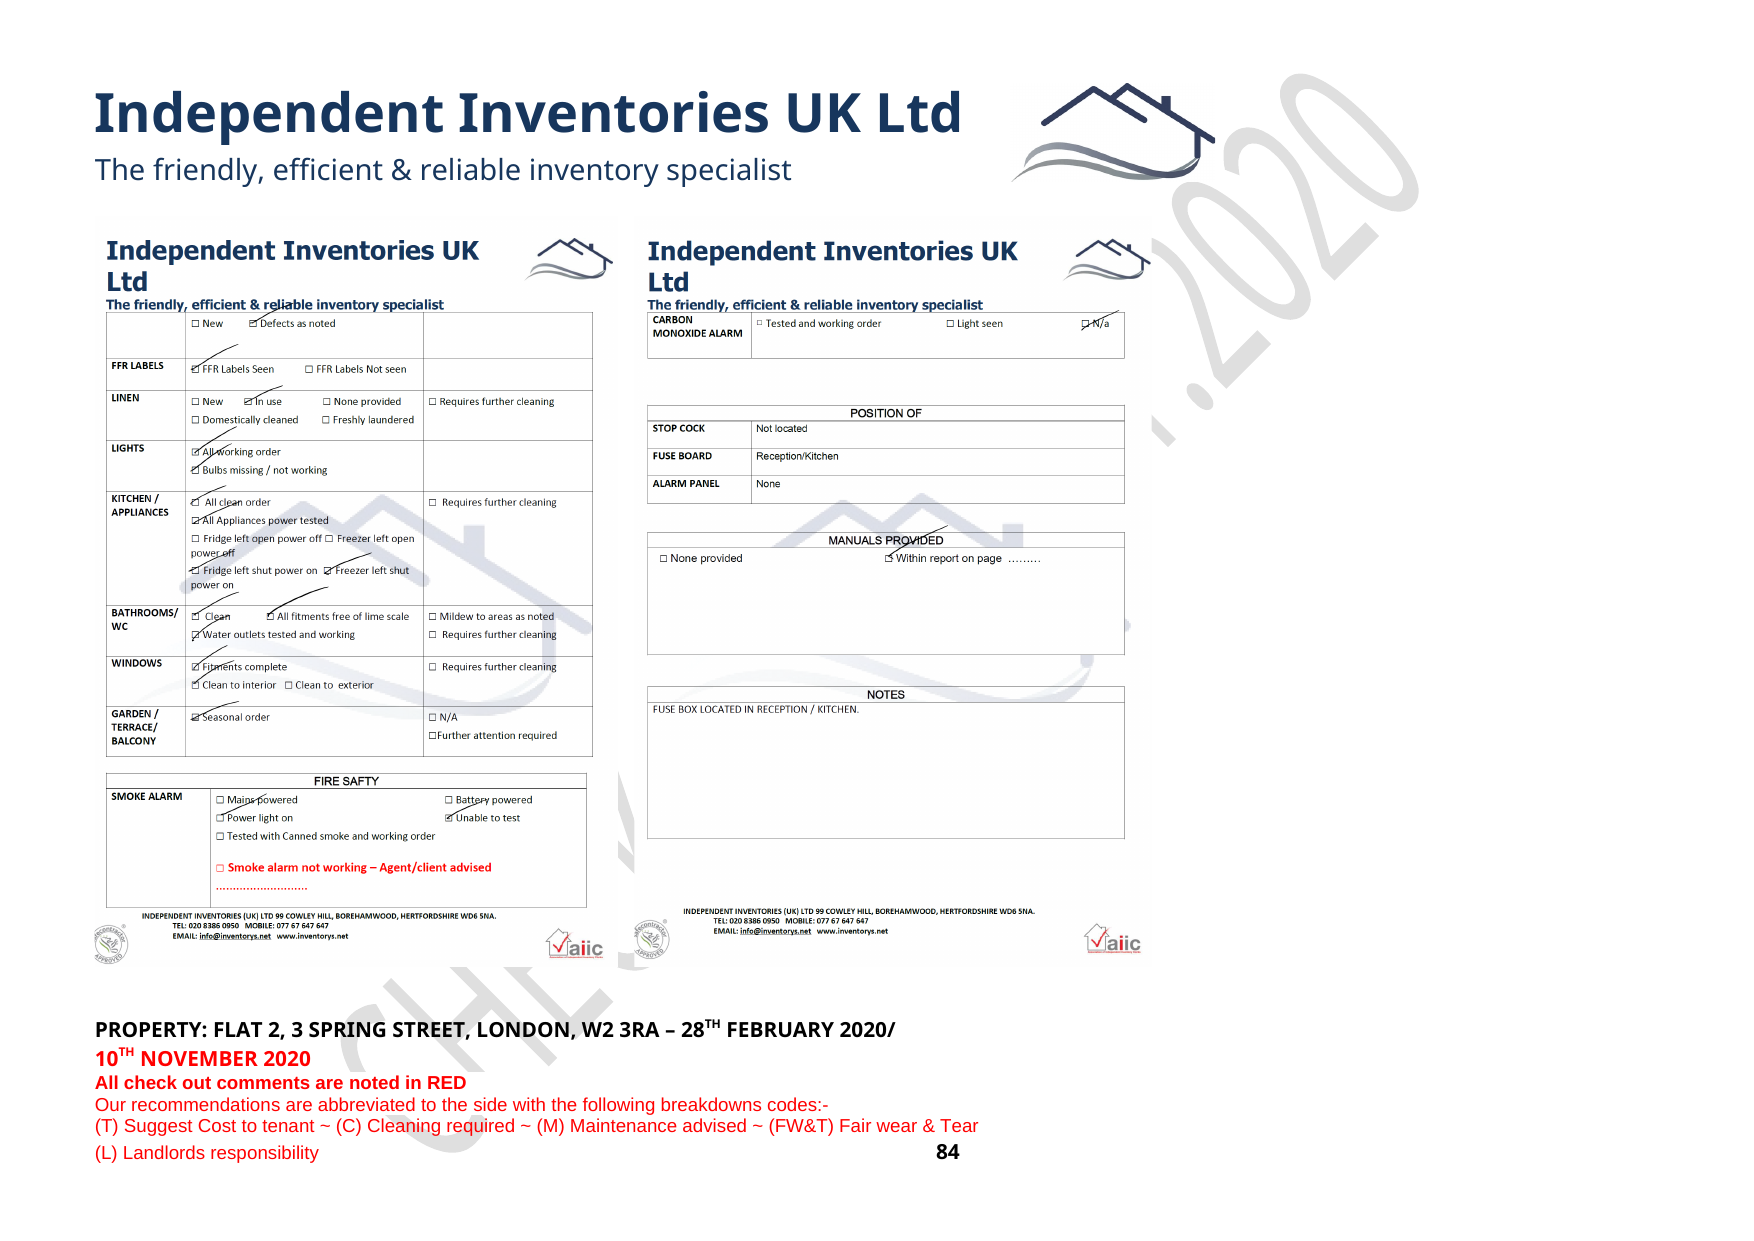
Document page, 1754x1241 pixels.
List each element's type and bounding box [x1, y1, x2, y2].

picture [1010, 83, 1216, 181]
